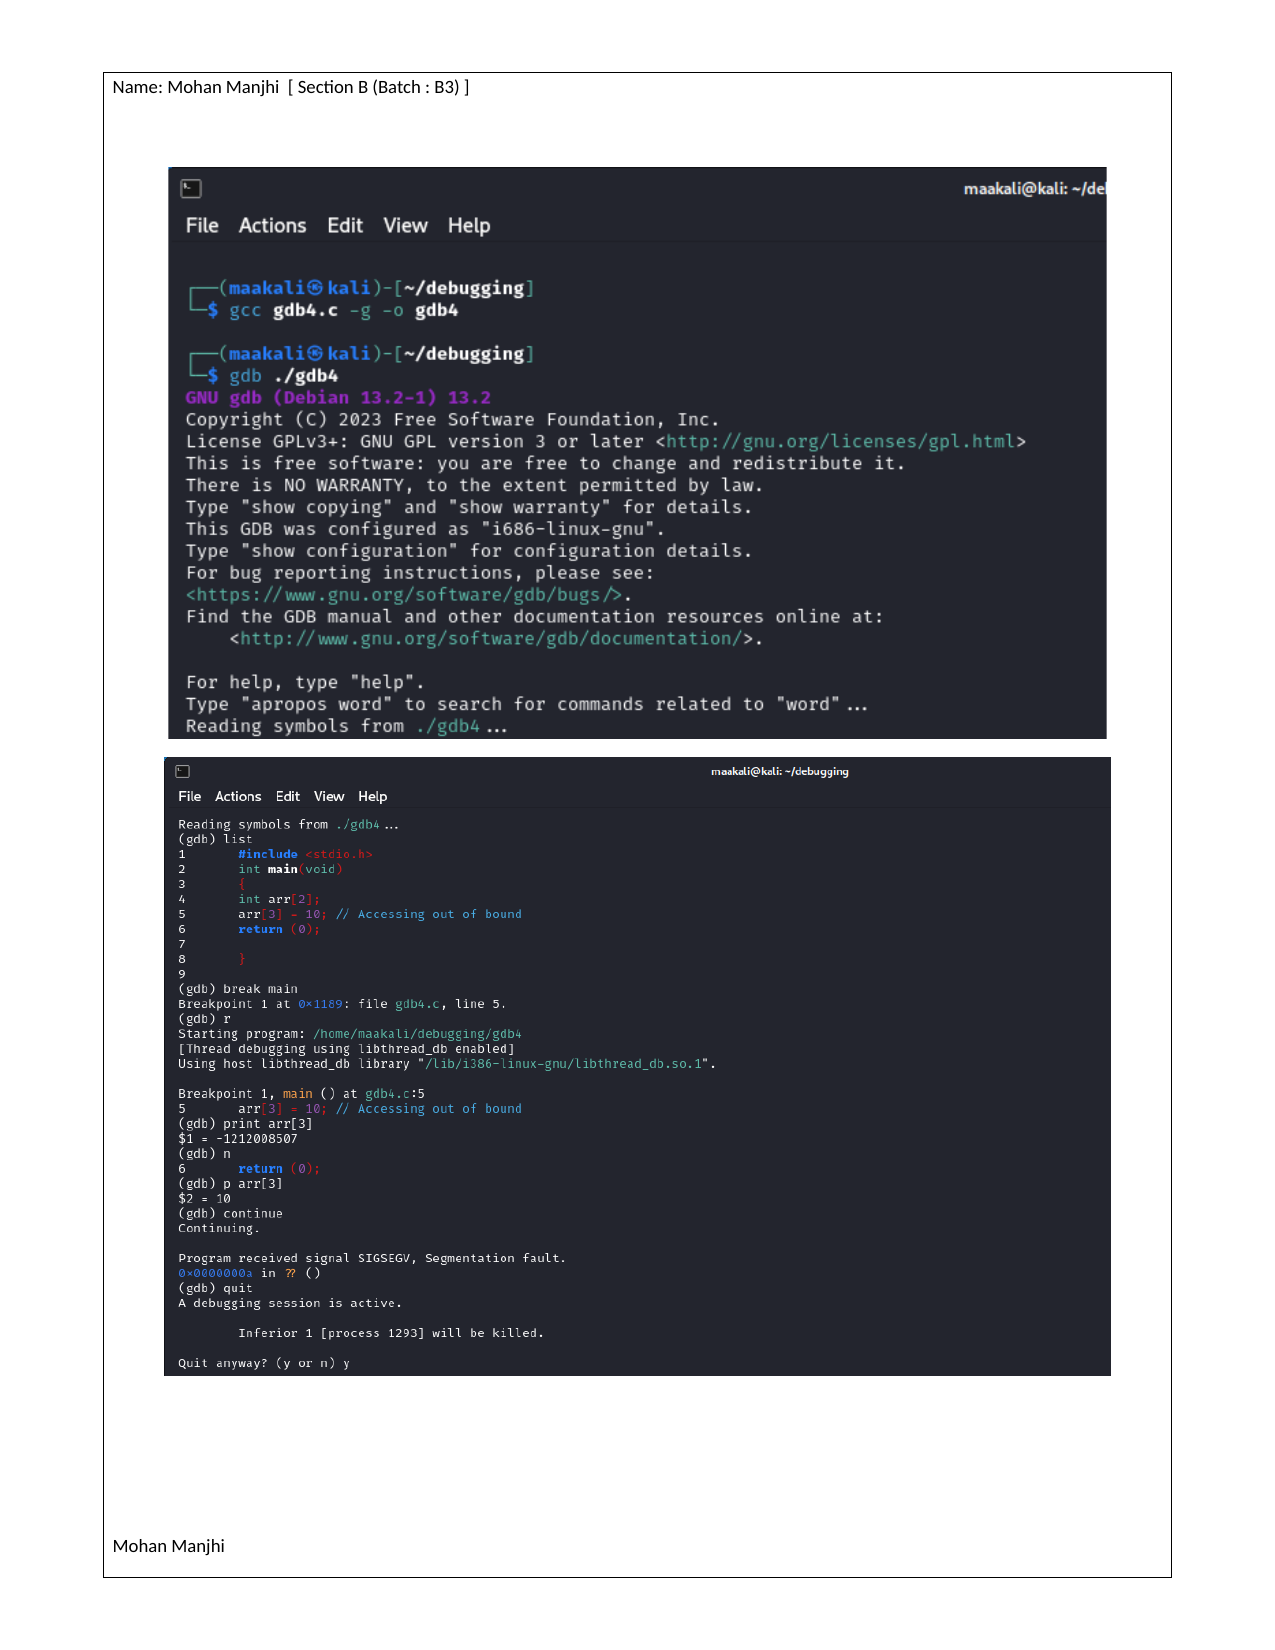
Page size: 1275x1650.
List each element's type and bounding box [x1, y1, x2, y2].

picture [164, 757, 1111, 1376]
picture [168, 167, 1107, 739]
